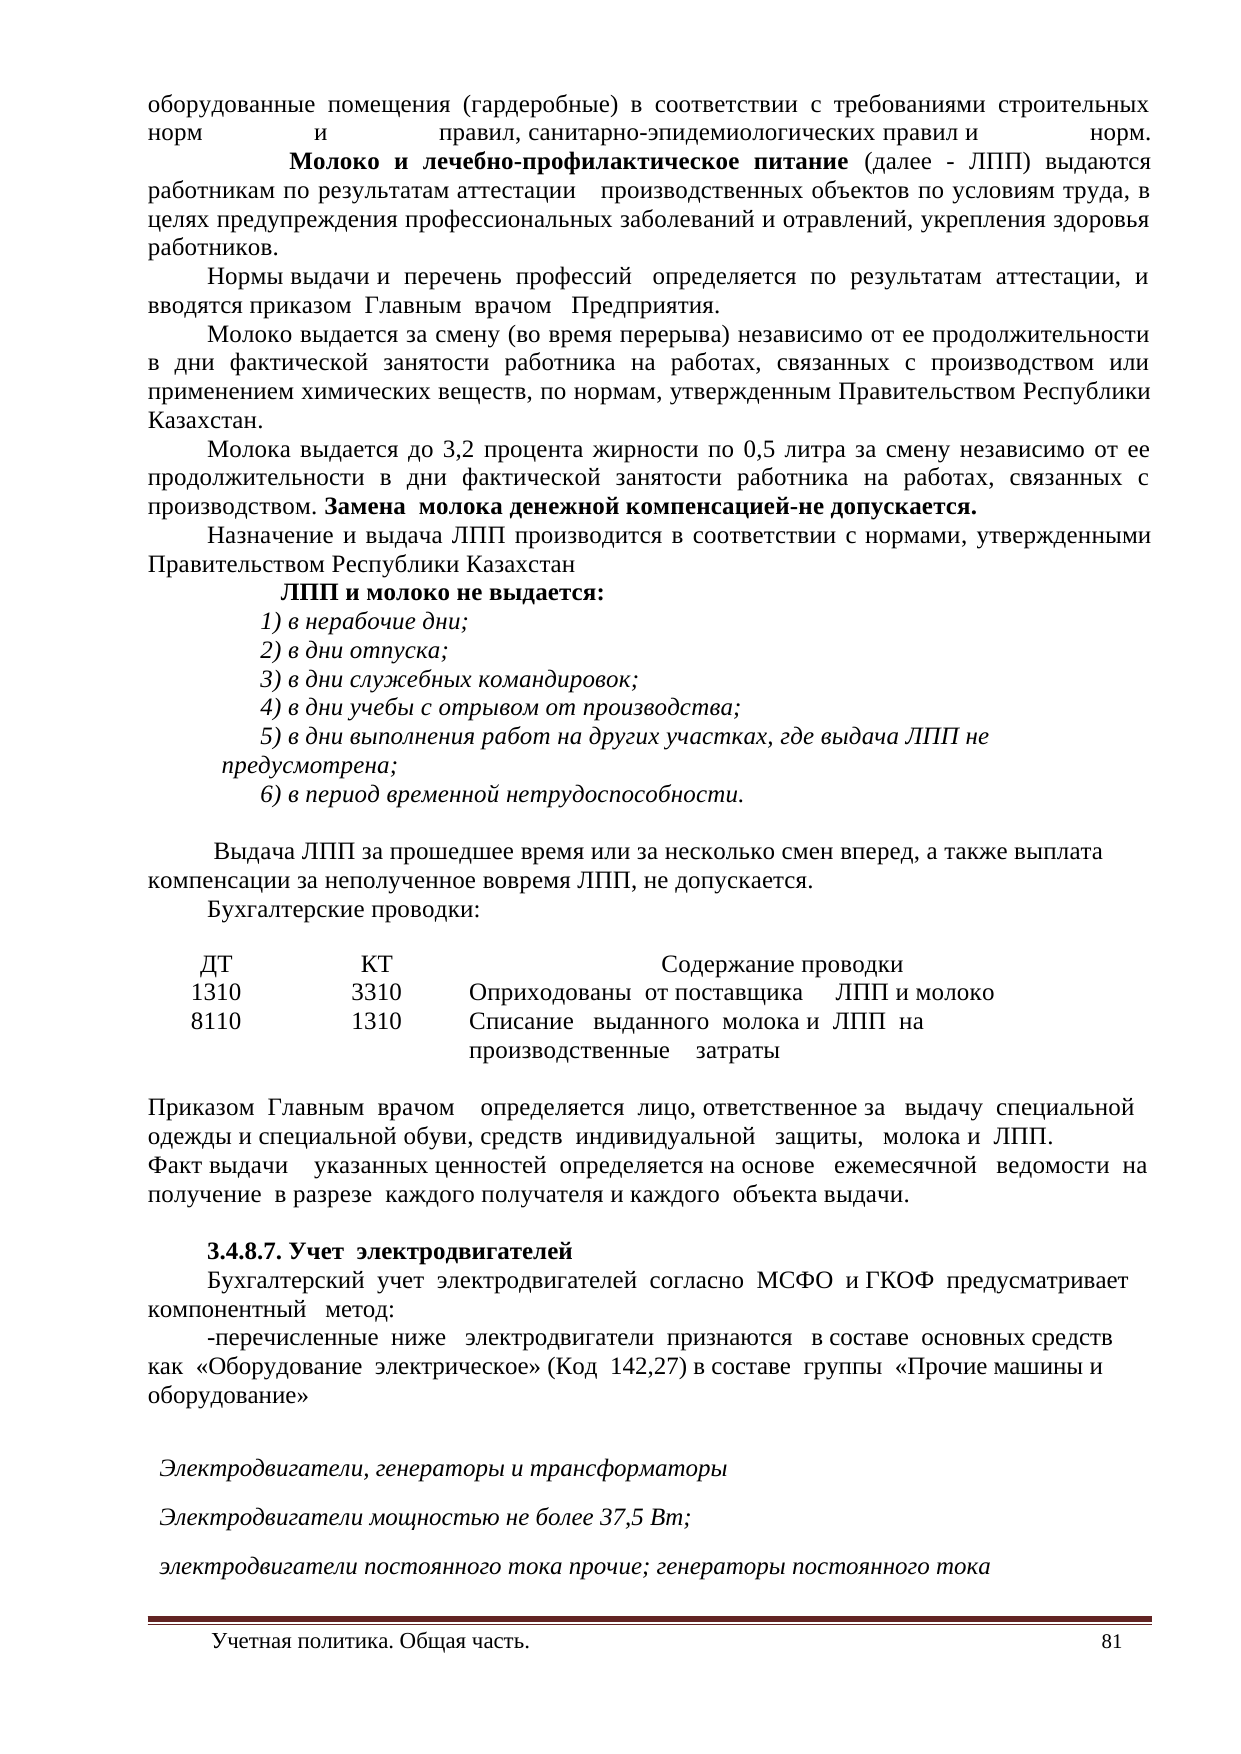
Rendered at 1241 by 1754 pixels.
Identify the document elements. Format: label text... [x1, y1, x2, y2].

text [148, 89, 1152, 261]
text Бухгалтерские проводки: [148, 894, 1152, 949]
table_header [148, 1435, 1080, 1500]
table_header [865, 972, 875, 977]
text -перечисленные ниже электродвигатели признаются в составе основных средств как «Оборудование электрическое» (Код 142,27) в составе группы «Прочие машины и оборудование» [148, 1322, 1152, 1409]
text Молока выдается до 3,2 процента жирности по 0,5 литра за смену независимо от ее продолжительности в дни фактической занятости работника на работах, связанных с производством. Замена молока денежной компенсацией-не допускается. [148, 434, 1152, 520]
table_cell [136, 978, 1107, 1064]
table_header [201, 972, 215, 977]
text 3.4.8.7. Учет электродвигателей [148, 1236, 1152, 1265]
text Выдача ЛПП за прошедшее время или за несколько смен вперед, а также выплата компенсации за неполученное вовремя ЛПП, не допускается. [148, 836, 1152, 894]
text ЛПП и молоко не выдается: 1) в нерабочие дни; 2) в дни отпуска; 3) в дни служебных командировок; 4) в дни учебы с отрывом от производства; 5) в дни выполнения работ на других участках, где выдача ЛПП не предусмотрена; 6) в период временной нетрудоспособности. [221, 577, 1152, 836]
text Бухгалтерский учет электродвигателей согласно МСФО и ГКОФ предусматривает компонентный метод: [148, 1265, 1152, 1322]
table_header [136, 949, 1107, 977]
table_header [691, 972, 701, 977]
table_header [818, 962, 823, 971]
text Молоко выдается за смену (во время перерыва) независимо от ее продолжительности в дни фактической занятости работника на работах, связанных с производством или применением химических веществ, по нормам, утвержденным Правительством Республики Казахстан. [148, 319, 1152, 434]
text Факт выдачи указанных ценностей определяется на основе ежемесячной ведомости на получение в разрезе каждого получателя и каждого объекта выдачи. [148, 1150, 1152, 1207]
text Приказом Главным врачом определяется лицо, ответственное за выдачу специальной одежды и специальной обуви, средств индивидуальной защиты, молока и ЛПП. [148, 1092, 1152, 1150]
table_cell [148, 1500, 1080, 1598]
text Назначение и выдача ЛПП производится в соответствии с нормами, утвержденными Правительством Республики Казахстан [148, 520, 1152, 577]
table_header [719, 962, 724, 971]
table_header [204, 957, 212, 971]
text Нормы выдачи и перечень профессий определяется по результатам аттестации, и вводятся приказом Главным врачом Предприятия. [148, 261, 1152, 319]
